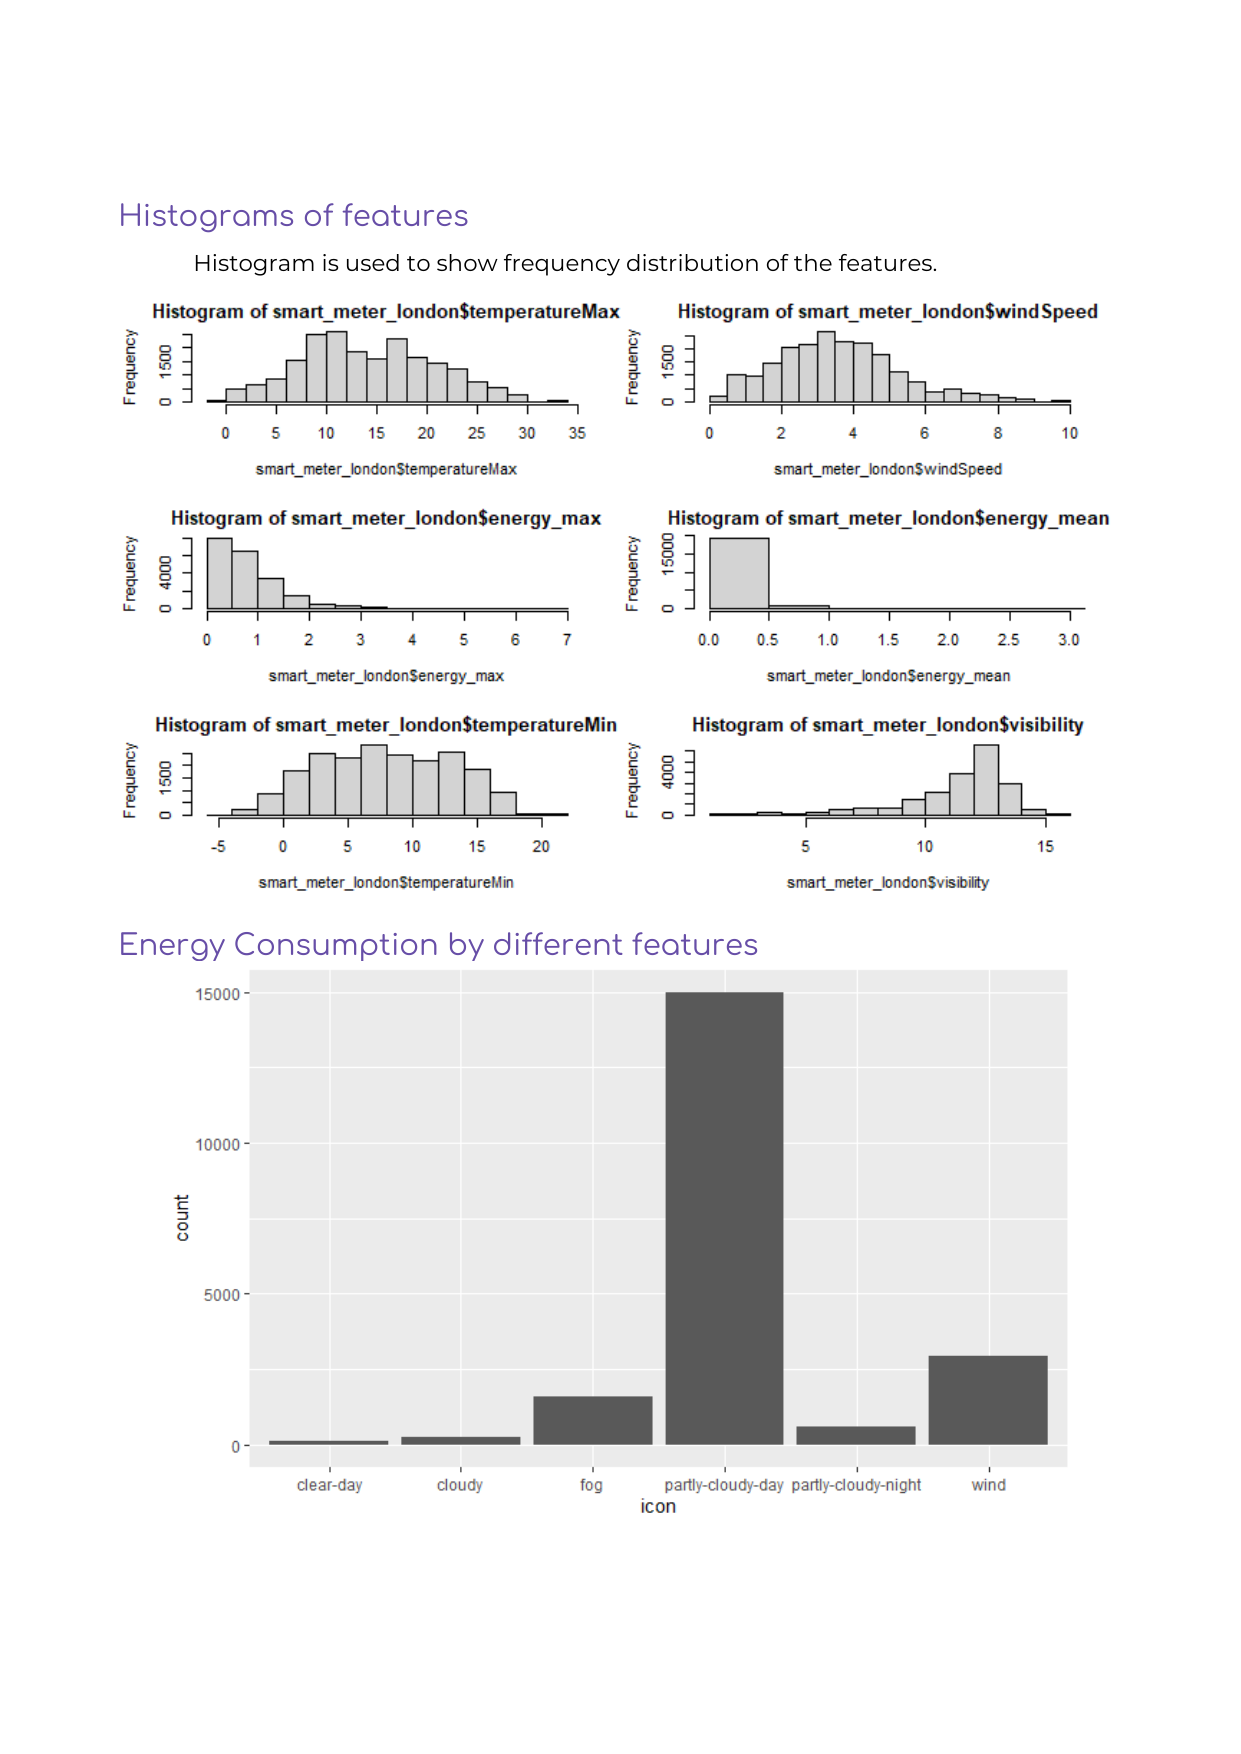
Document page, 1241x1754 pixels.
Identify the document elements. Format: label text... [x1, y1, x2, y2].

subtitle Energy Consumption by different features [118, 929, 1122, 962]
subtitle Histograms of features [118, 201, 1122, 233]
picture [162, 961, 1078, 1526]
picture [118, 291, 1123, 911]
text Histogram is used to show frequency distribution of the features. [118, 249, 1122, 291]
